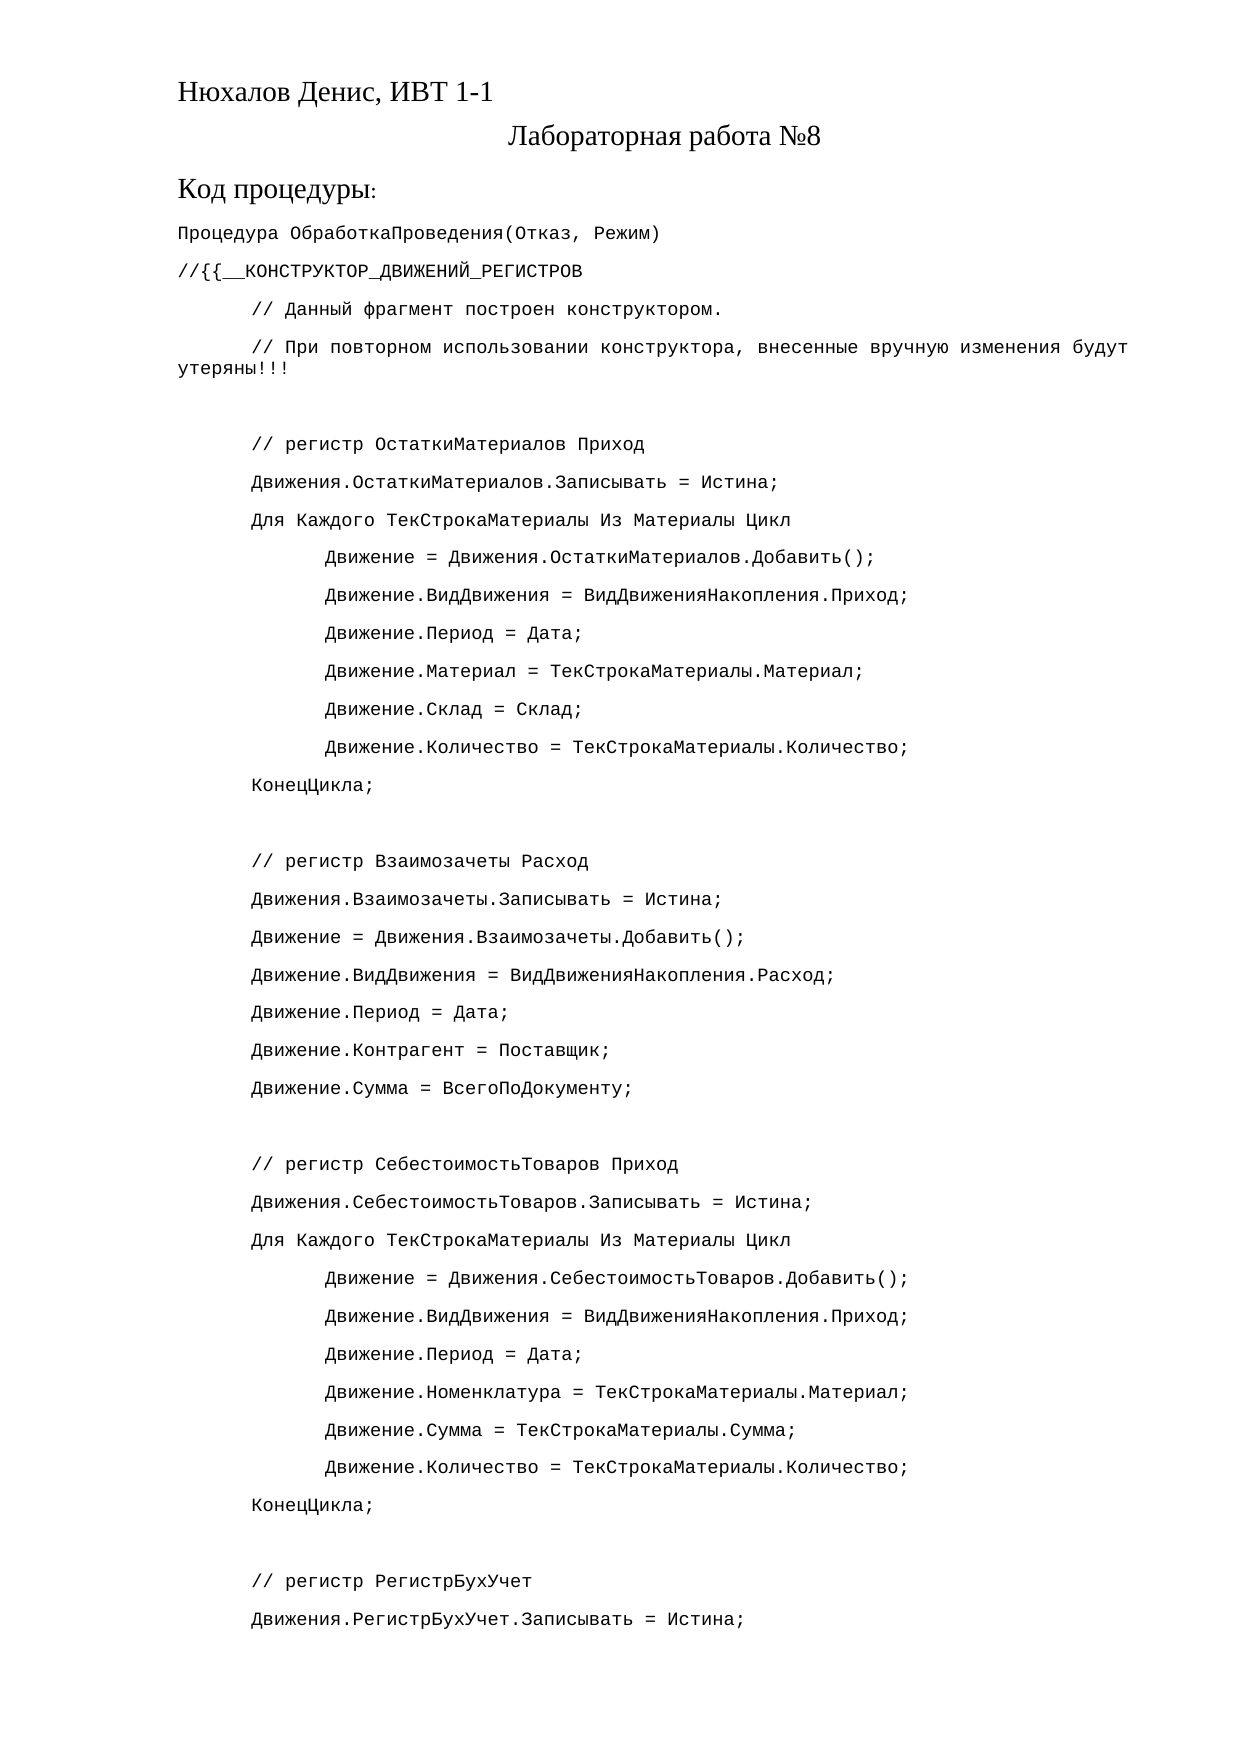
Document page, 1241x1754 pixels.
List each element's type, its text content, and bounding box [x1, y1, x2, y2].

text Движение.Контрагент = Поставщик; [177, 1041, 1152, 1062]
text Движение.Количество = ТекСтрокаМатериалы.Количество; [177, 1458, 1152, 1479]
text // регистр Взаимозачеты Расход [177, 852, 1152, 873]
text Движение.Количество = ТекСтрокаМатериалы.Количество; [177, 738, 1152, 759]
text // регистр РегистрБухУчет [177, 1572, 1152, 1593]
text КонецЦикла; [177, 776, 1152, 797]
text Движения.Взаимозачеты.Записывать = Истина; [177, 889, 1152, 911]
text Движение.ВидДвижения = ВидДвиженияНакопления.Приход; [177, 1307, 1152, 1328]
text Движения.ОстаткиМатериалов.Записывать = Истина; [177, 472, 1152, 494]
text Лабораторная работа №8 [177, 118, 1152, 152]
text Для Каждого ТекСтрокаМатериалы Из Материалы Цикл [177, 510, 1152, 532]
text //{{__КОНСТРУКТОР_ДВИЖЕНИЙ_РЕГИСТРОВ [177, 262, 1152, 283]
text Движение.Период = Дата; [177, 1003, 1152, 1024]
text // Данный фрагмент построен конструктором. [177, 299, 1152, 321]
text Движение = Движения.СебестоимостьТоваров.Добавить(); [177, 1269, 1152, 1290]
text Движение = Движения.Взаимозачеты.Добавить(); [177, 927, 1152, 949]
text // регистр СебестоимостьТоваров Приход [177, 1155, 1152, 1176]
text // При повторном использовании конструктора, внесенные вручную изменения будут утеряны!!! [177, 337, 1152, 380]
text Движение.Материал = ТекСтрокаМатериалы.Материал; [177, 662, 1152, 683]
text Для Каждого ТекСтрокаМатериалы Из Материалы Цикл [177, 1231, 1152, 1252]
text Движение.Номенклатура = ТекСтрокаМатериалы.Материал; [177, 1382, 1152, 1404]
text Движение.ВидДвижения = ВидДвиженияНакопления.Расход; [177, 965, 1152, 987]
text Процедура ОбработкаПроведения(Отказ, Режим) [177, 224, 1152, 245]
text Движение.Период = Дата; [177, 1344, 1152, 1366]
text Код процедуры: [177, 171, 1152, 204]
text Движение.Сумма = ТекСтрокаМатериалы.Сумма; [177, 1420, 1152, 1442]
text Движения.РегистрБухУчет.Записывать = Истина; [177, 1610, 1152, 1631]
text // регистр ОстаткиМатериалов Приход [177, 434, 1152, 456]
text Движение.Период = Дата; [177, 624, 1152, 645]
text Движение = Движения.ОстаткиМатериалов.Добавить(); [177, 548, 1152, 569]
text Движение.Склад = Склад; [177, 700, 1152, 721]
text Движение.Сумма = ВсегоПоДокументу; [177, 1079, 1152, 1100]
text Движение.ВидДвижения = ВидДвиженияНакопления.Приход; [177, 586, 1152, 607]
text Движения.СебестоимостьТоваров.Записывать = Истина; [177, 1193, 1152, 1214]
text КонецЦикла; [177, 1496, 1152, 1517]
